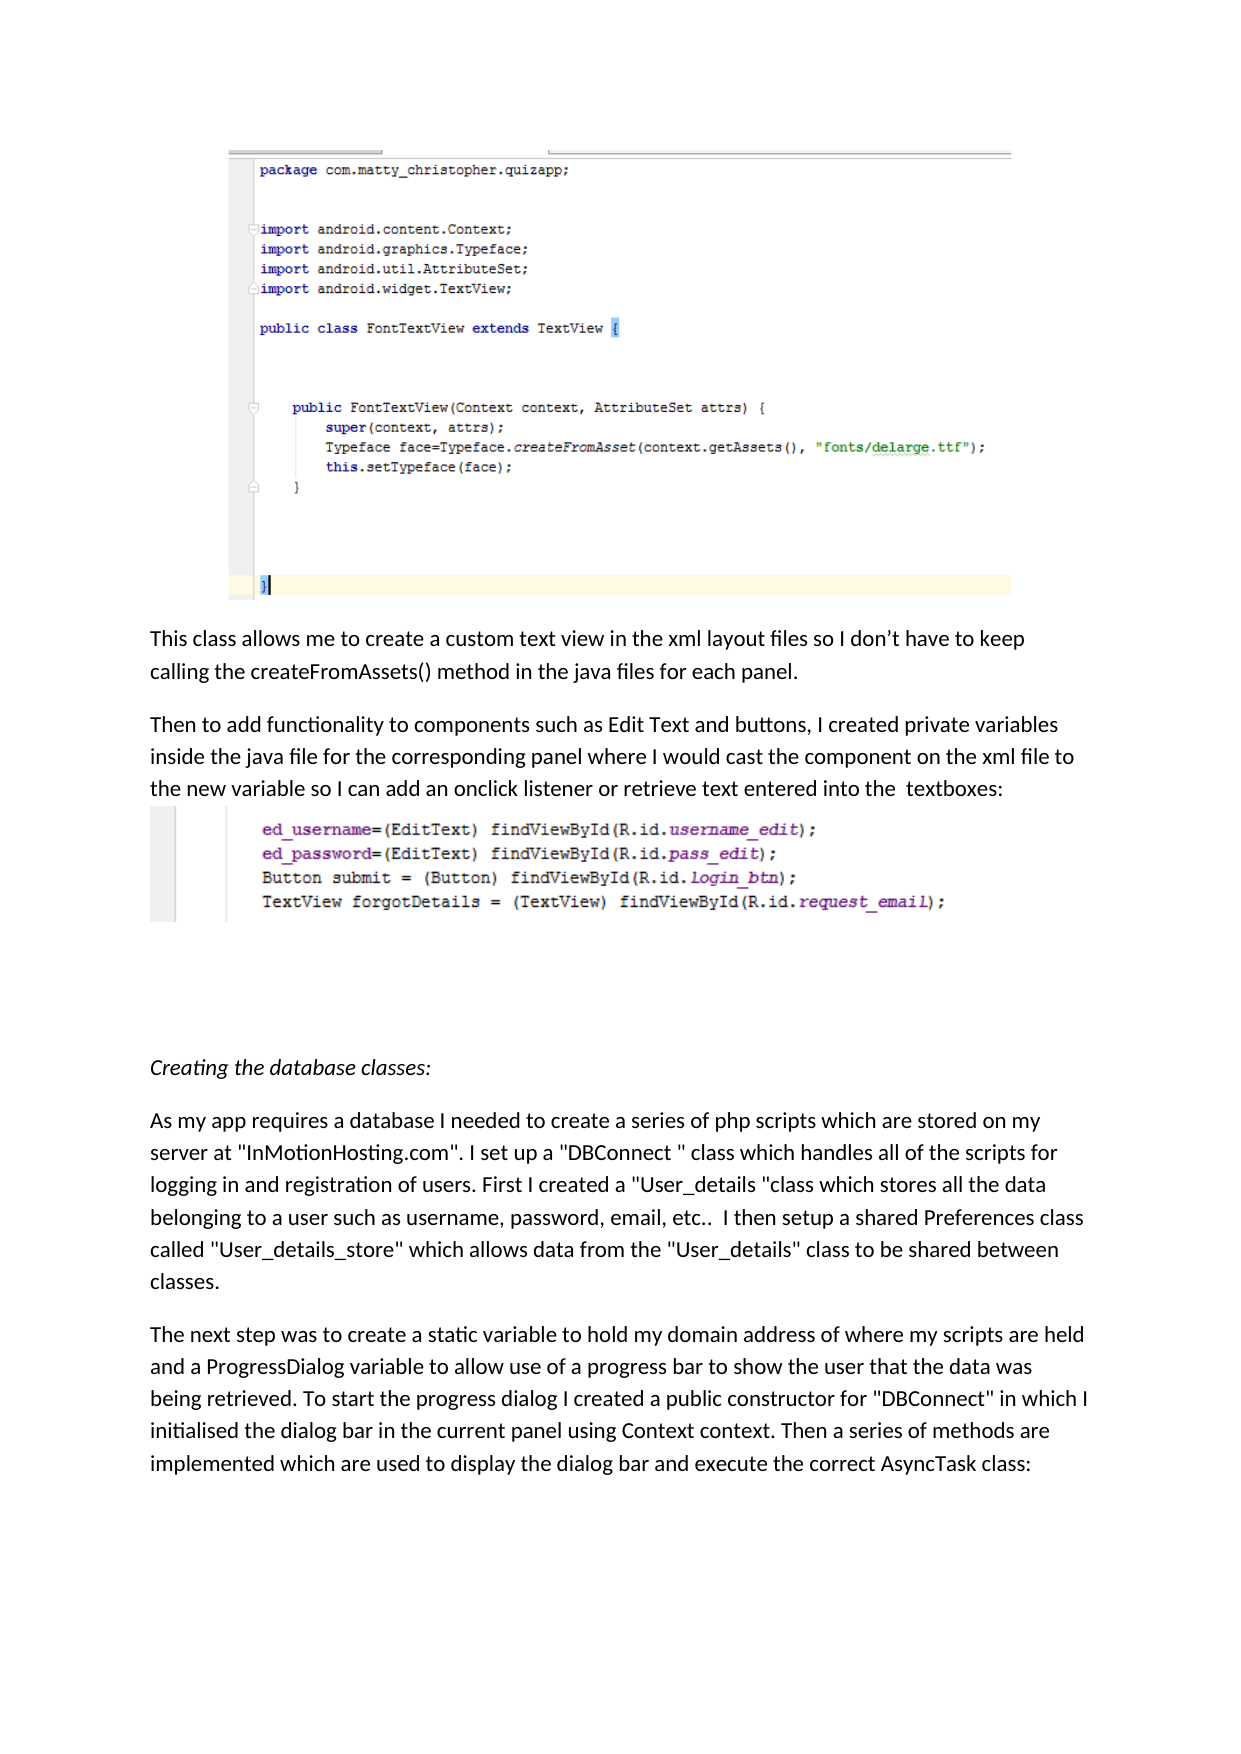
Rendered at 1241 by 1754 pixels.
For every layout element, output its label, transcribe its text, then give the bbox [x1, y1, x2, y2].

text The next step was to create a static variable to hold my domain address of where my scripts are held and a ProgressDialog variable to allow use of a progress bar to show the user that the data was being retrieved. To start the progress dialog I created a public constructor for "DBConnect" in which I initialised the dialog bar in the current panel using Context context. Then a series of methods are implemented which are used to display the dialog bar and execute the correct AsyncTask class: [150, 1320, 1090, 1477]
picture [228, 150, 1012, 600]
text As my app requires a database I needed to create a series of php scripts which are stored on my server at "InMotionHosting.com". I set up a "DBConnect " class which handles all of the scripts for logging in and registration of users. First I created a "User_details "class which stores all the data belonging to a user such as username, password, email, etc.. I then setup a shared Preferences class called "User_details_store" which allows data from the "User_details" class to be shared between classes. [150, 1106, 1090, 1295]
picture [150, 806, 1038, 922]
text This class allows me to create a custom text view in the xml layout files so I don’t have to keep calling the createFromAssets() method in the java files for each panel. [150, 624, 1090, 685]
text Creating the database classes: [150, 1053, 1090, 1081]
